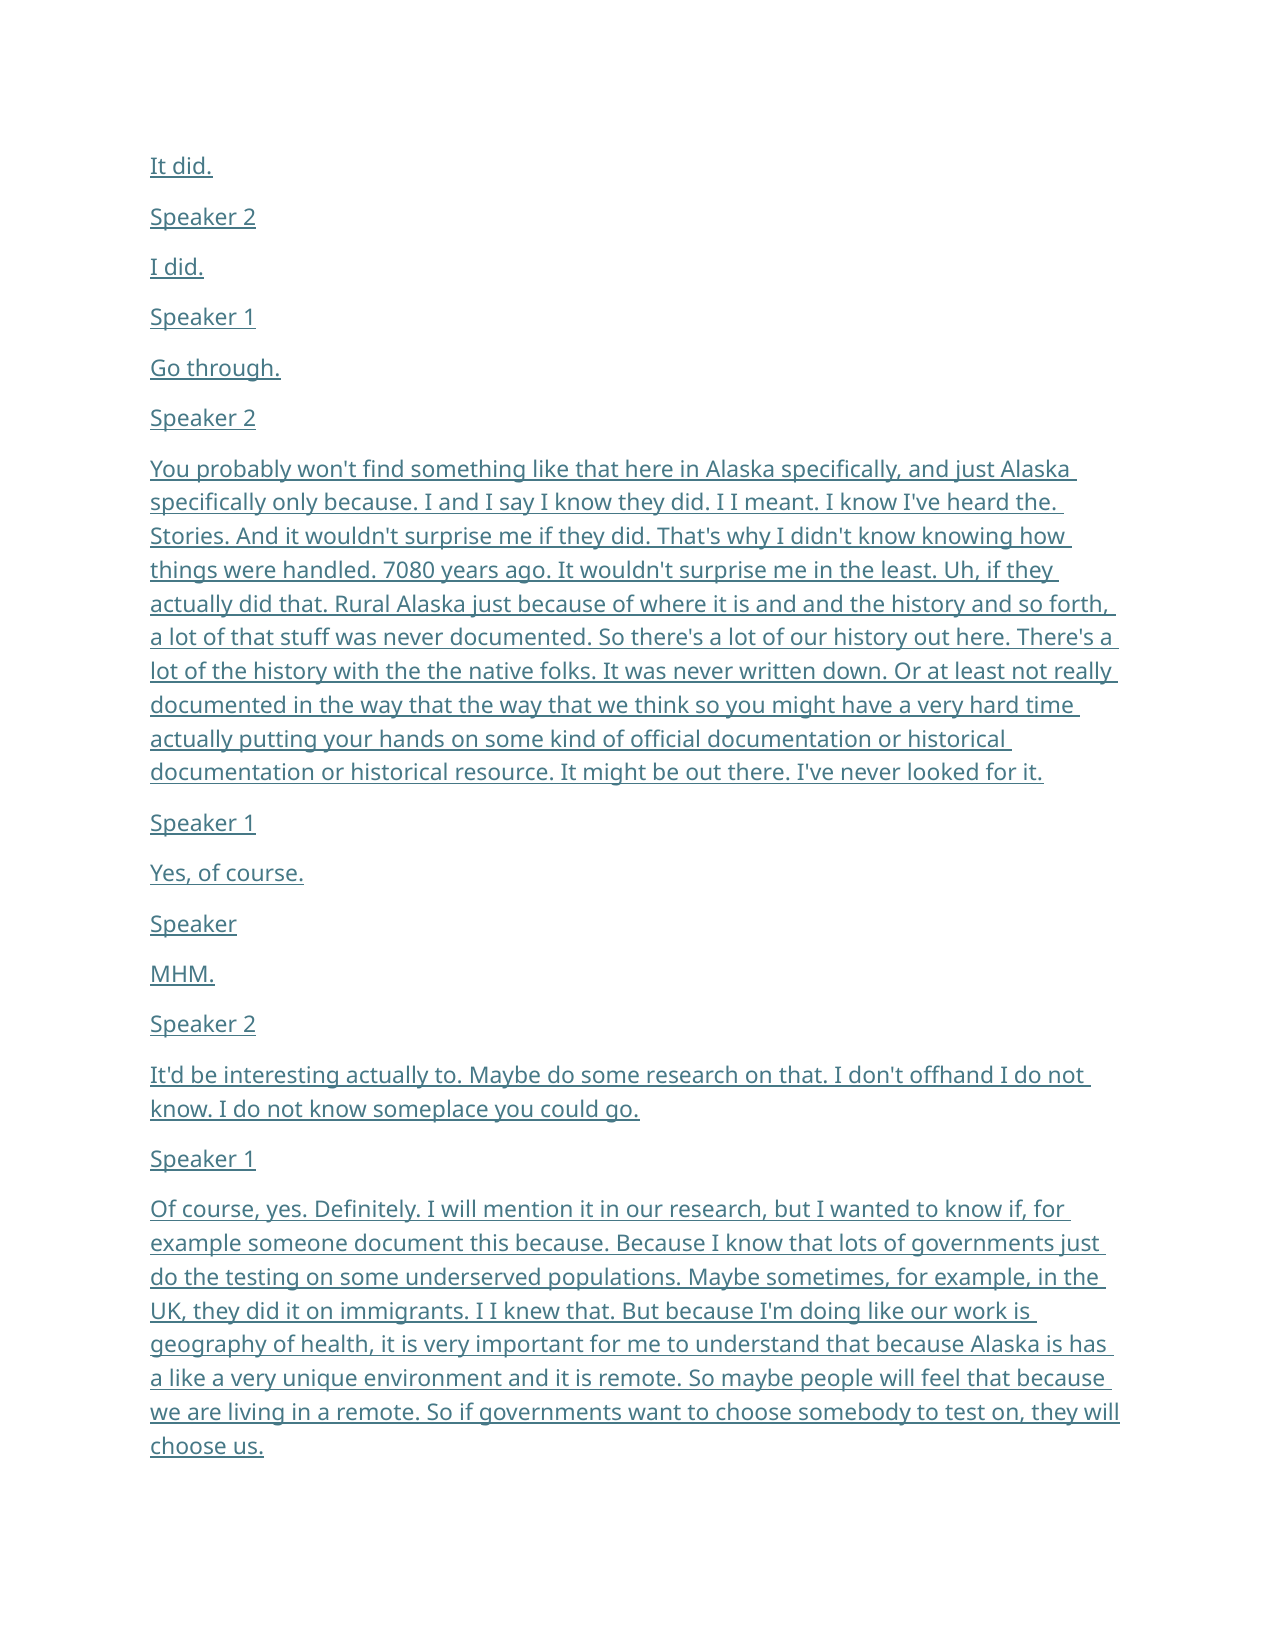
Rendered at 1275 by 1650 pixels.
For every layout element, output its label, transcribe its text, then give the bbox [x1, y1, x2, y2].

text MHM. [150, 958, 1125, 989]
text I did. [150, 251, 1125, 282]
text Yes, of course. [150, 857, 1125, 888]
text It'd be interesting actually to. Maybe do some research on that. I don't offhand I do not know. I do not know someplace you could go. [150, 1059, 1125, 1124]
text You probably won't find something like that here in Alaska specifically, and just Alaska specifically only because. I and I say I know they did. I I meant. I know I've heard the. Stories. And it wouldn't surprise me if they did. That's why I didn't know knowing how things were handled. 7080 years ago. It wouldn't surprise me in the least. Uh, if they actually did that. Rural Alaska just because of where it is and and the history and so forth, a lot of that stuff was never documented. So there's a lot of our history out here. There's a lot of the history with the the native folks. It was never written down. Or at least not really documented in the way that the way that we think so you might have a very hard time actually putting your hands on some kind of official documentation or historical documentation or historical resource. It might be out there. I've never looked for it. [150, 452, 1125, 787]
text Speaker 1 [150, 1143, 1125, 1174]
text Speaker 2 [150, 200, 1125, 232]
text Speaker [150, 907, 1125, 939]
text Speaker 1 [150, 807, 1125, 838]
text Speaker 1 [150, 301, 1125, 332]
text Go through. [150, 352, 1125, 383]
text Of course, yes. Definitely. I will mention it in our research, but I wanted to know if, for example someone document this because. Because I know that lots of governments just do the testing on some underserved populations. Maybe sometimes, for example, in the UK, they did it on immigrants. I I knew that. But because I'm doing like our work is geography of health, it is very important for me to understand that because Alaska is has a like a very unique environment and it is remote. So maybe people will feel that because we are living in a remote. So if governments want to choose somebody to test on, they will choose us. [150, 1193, 1125, 1461]
text Speaker 2 [150, 402, 1125, 433]
text It did. [150, 150, 1125, 181]
text Speaker 2 [150, 1008, 1125, 1039]
